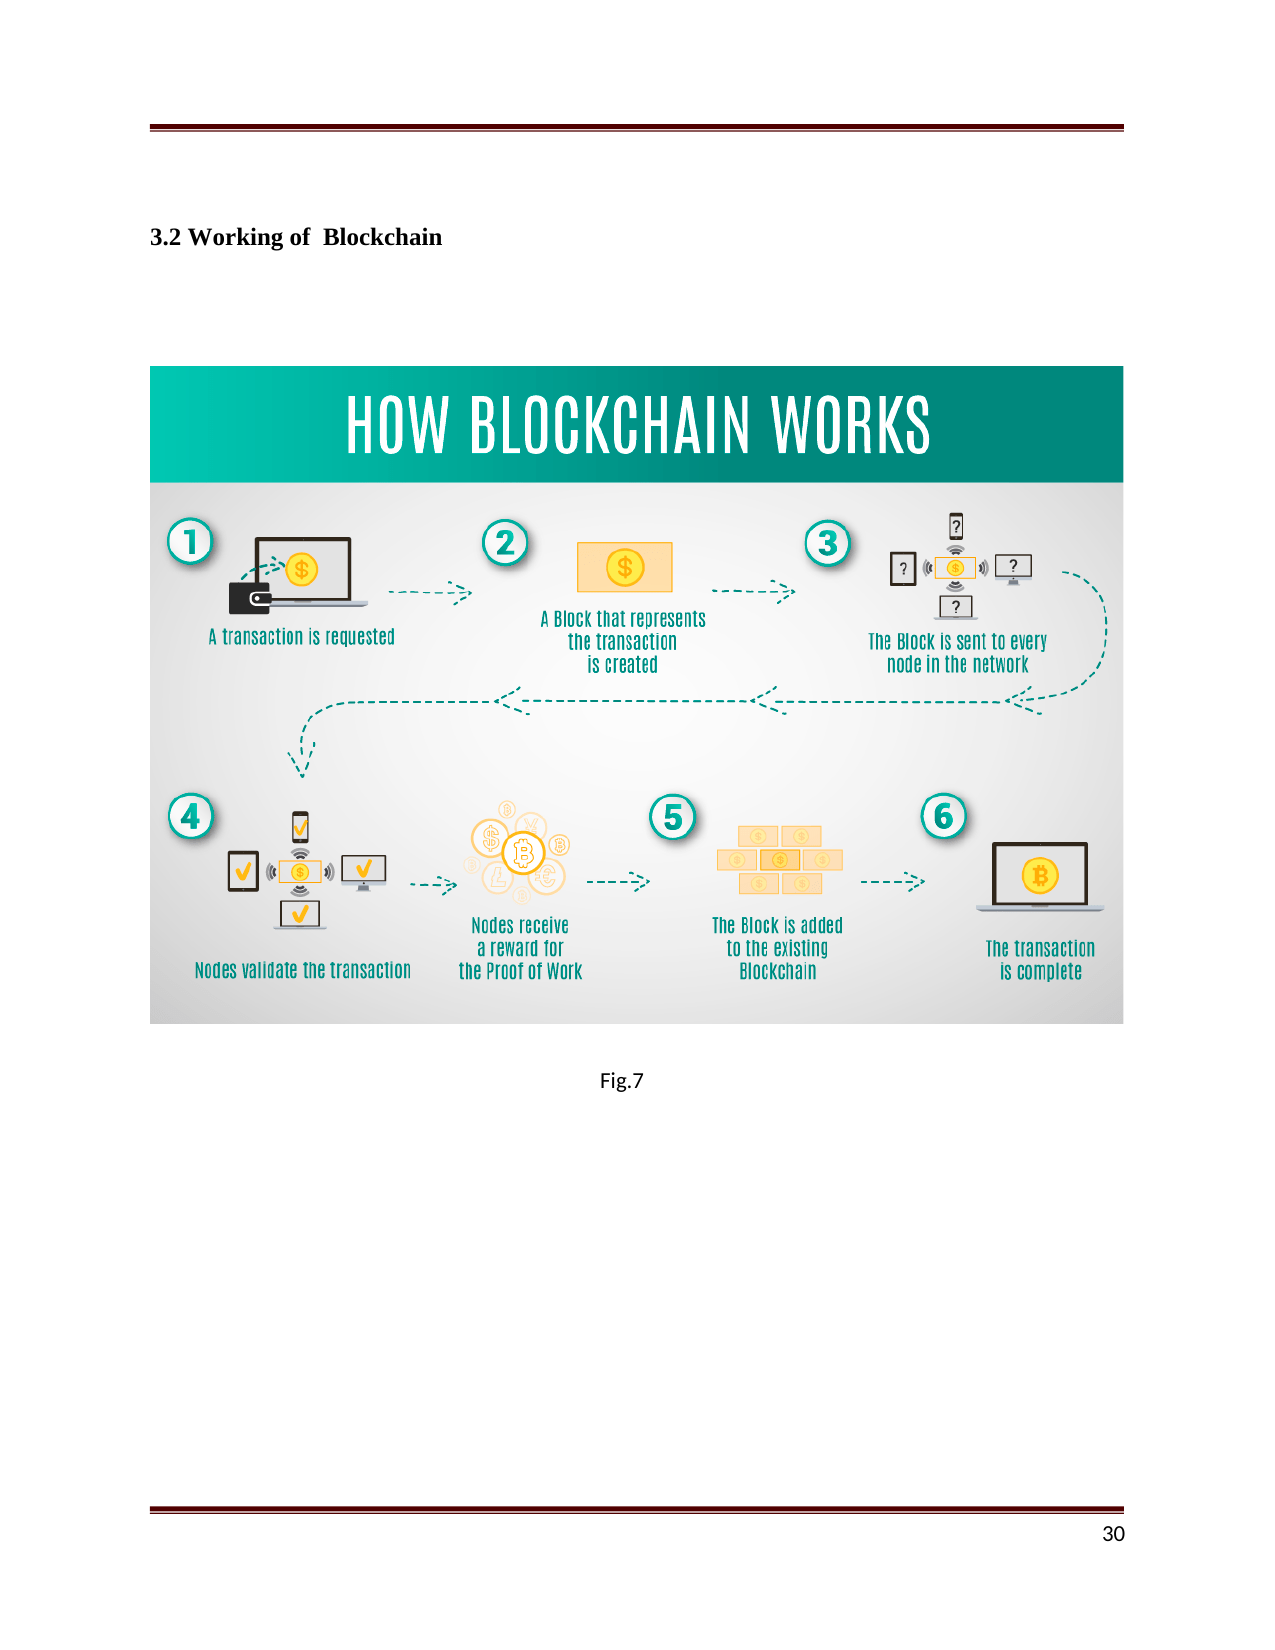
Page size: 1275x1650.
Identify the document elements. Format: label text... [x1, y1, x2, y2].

list Working of Blockchain [150, 222, 1125, 251]
picture [150, 366, 1124, 1024]
list Fig.7 [150, 1067, 1125, 1094]
